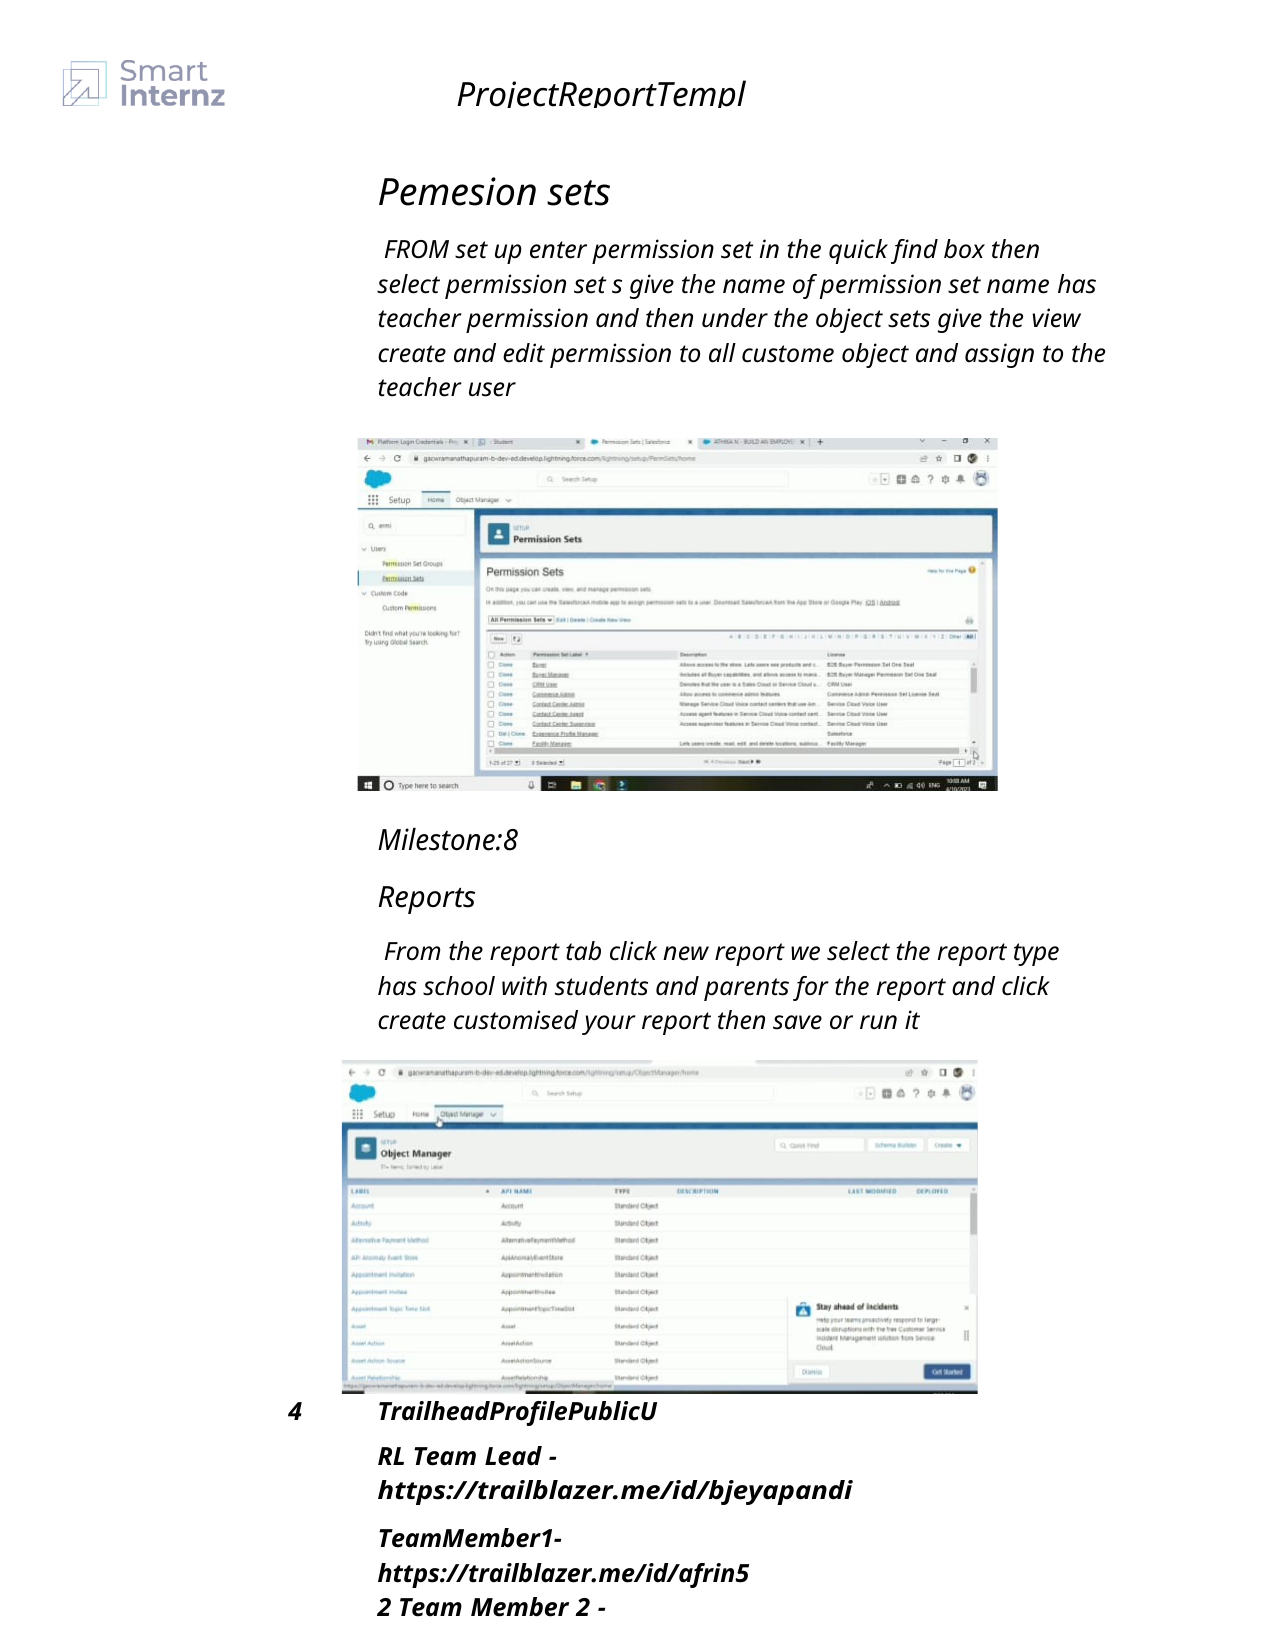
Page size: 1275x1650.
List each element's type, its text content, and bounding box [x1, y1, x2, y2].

subtitle TrailheadProfilePublicURL Team Lead - [288, 1058, 667, 1473]
subtitle Milestone:8 Reports [377, 791, 623, 916]
text https://trailblazer.me/id/bjeyapandi [377, 1473, 1106, 1507]
text Pemesion sets [377, 165, 1106, 216]
text From the report tab click new report we select the report type has school with students and parents for the report and click create customised your report then save or run it [377, 934, 1068, 1037]
picture [62, 60, 225, 106]
picture [357, 438, 998, 791]
text FROM set up enter permission set in the quick find box then select permission set s give the name of permission set name has teacher permission and then under the object sets give the view create and edit permission to all custome object and assign to the teacher user [377, 232, 1106, 404]
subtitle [377, 1521, 749, 1624]
picture [341, 1060, 978, 1394]
